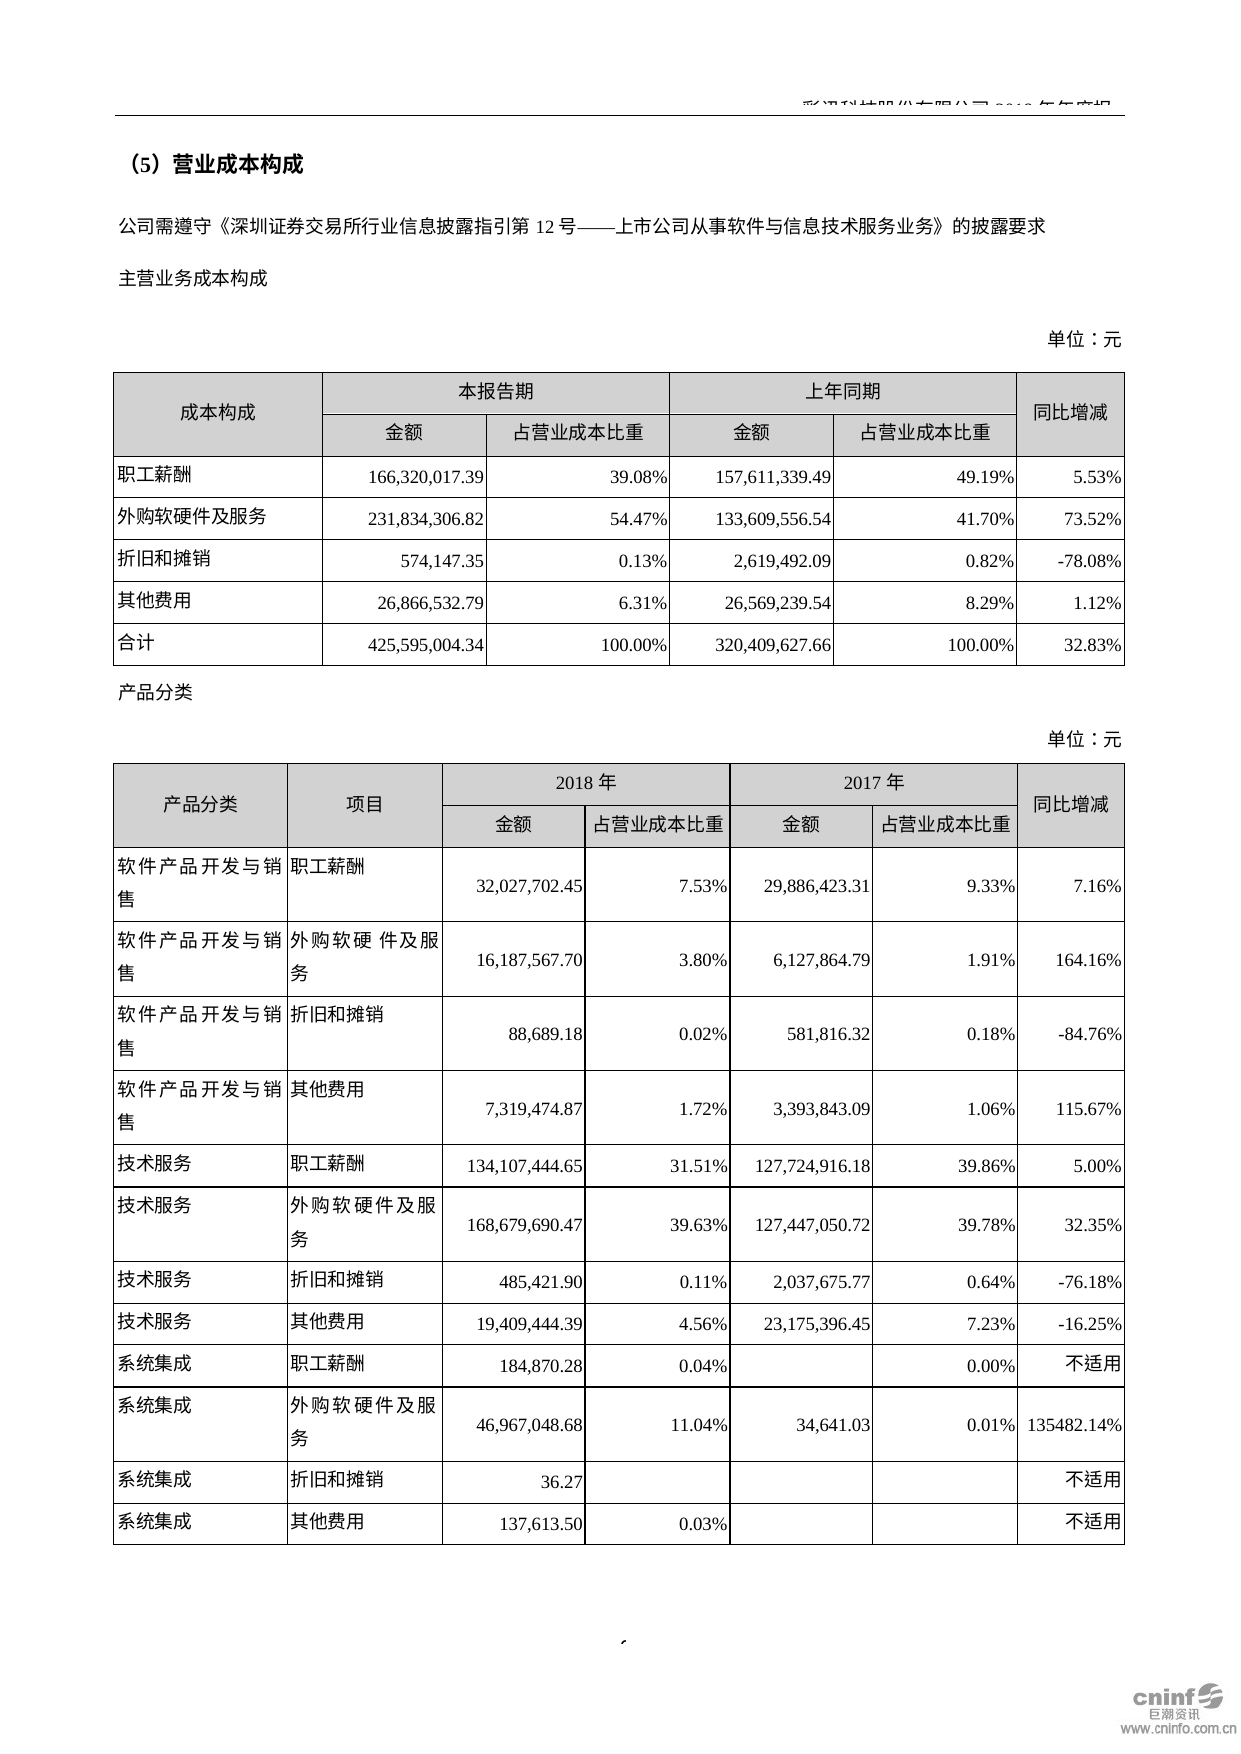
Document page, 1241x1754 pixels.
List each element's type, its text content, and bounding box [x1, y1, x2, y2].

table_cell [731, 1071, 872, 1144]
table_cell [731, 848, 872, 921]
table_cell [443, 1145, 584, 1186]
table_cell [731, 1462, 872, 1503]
text 单位：元 [102, 326, 1122, 352]
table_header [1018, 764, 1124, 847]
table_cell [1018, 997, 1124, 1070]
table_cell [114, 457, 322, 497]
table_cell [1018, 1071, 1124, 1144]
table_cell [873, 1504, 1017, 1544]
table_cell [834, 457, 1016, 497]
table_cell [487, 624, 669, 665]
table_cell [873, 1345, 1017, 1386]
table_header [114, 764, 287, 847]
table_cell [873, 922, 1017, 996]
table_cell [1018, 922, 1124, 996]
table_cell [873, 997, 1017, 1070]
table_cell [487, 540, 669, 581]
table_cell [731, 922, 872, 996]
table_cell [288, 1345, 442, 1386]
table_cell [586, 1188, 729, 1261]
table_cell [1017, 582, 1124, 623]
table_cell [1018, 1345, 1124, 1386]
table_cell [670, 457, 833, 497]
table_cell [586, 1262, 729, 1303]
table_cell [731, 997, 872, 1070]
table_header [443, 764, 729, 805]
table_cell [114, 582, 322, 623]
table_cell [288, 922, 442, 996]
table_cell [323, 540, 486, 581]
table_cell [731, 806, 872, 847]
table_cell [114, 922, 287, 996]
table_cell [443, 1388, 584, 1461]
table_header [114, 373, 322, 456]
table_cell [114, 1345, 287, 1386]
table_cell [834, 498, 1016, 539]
subtitle （5）营业成本构成 [118, 144, 1240, 179]
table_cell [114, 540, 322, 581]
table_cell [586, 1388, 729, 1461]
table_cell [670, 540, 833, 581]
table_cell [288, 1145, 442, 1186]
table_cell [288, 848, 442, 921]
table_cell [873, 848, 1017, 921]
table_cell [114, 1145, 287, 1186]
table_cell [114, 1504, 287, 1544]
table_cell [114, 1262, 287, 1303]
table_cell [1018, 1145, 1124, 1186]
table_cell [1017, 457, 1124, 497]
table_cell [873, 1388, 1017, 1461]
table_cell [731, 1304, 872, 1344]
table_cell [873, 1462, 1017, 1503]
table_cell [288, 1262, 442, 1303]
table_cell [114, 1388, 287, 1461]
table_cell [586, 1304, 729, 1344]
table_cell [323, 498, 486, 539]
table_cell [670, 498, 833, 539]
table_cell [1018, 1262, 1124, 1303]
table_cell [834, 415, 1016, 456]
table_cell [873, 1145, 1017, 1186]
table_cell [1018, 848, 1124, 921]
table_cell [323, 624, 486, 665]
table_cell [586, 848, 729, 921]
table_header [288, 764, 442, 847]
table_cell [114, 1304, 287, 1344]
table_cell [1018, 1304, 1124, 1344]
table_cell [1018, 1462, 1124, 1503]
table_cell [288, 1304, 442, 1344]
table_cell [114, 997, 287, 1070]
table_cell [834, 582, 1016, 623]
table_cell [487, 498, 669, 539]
text 产品分类 [118, 679, 1240, 705]
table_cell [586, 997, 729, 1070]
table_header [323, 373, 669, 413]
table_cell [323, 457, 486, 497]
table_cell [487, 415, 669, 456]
picture [1115, 1680, 1240, 1737]
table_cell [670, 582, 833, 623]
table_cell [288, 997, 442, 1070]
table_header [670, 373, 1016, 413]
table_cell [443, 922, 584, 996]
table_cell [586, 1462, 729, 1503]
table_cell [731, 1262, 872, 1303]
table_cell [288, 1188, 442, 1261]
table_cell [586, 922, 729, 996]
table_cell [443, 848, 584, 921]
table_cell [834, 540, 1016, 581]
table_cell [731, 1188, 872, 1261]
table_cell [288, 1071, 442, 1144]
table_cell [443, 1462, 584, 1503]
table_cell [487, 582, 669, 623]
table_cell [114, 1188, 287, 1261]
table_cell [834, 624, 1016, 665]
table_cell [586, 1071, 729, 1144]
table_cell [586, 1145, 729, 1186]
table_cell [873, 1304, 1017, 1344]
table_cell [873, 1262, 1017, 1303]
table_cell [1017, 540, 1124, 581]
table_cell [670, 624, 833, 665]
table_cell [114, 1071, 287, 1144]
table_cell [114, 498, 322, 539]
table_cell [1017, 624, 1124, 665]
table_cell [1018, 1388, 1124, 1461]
text 单位：元 [102, 726, 1122, 751]
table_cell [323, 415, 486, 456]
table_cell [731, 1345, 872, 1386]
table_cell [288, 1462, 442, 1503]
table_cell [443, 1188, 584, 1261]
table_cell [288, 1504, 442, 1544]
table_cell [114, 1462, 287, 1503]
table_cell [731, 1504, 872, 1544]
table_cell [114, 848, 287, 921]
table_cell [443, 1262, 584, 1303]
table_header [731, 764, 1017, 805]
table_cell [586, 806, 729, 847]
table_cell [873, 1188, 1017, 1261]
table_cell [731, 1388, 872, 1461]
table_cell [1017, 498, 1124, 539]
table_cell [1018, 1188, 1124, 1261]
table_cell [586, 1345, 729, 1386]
text 公司需遵守《深圳证券交易所行业信息披露指引第 12 号——上市公司从事软件与信息技术服务业务》的披露要求 主营业务成本构成 [118, 213, 1048, 291]
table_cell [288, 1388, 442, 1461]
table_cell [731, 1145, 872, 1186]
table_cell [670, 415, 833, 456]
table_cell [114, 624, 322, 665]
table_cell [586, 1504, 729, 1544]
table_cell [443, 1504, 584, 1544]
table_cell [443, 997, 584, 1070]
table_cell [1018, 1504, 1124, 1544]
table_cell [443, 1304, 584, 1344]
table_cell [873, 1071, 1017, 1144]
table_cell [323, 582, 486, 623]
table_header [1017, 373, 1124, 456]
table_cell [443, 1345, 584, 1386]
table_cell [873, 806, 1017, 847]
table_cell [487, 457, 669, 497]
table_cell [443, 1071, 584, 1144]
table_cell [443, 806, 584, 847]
